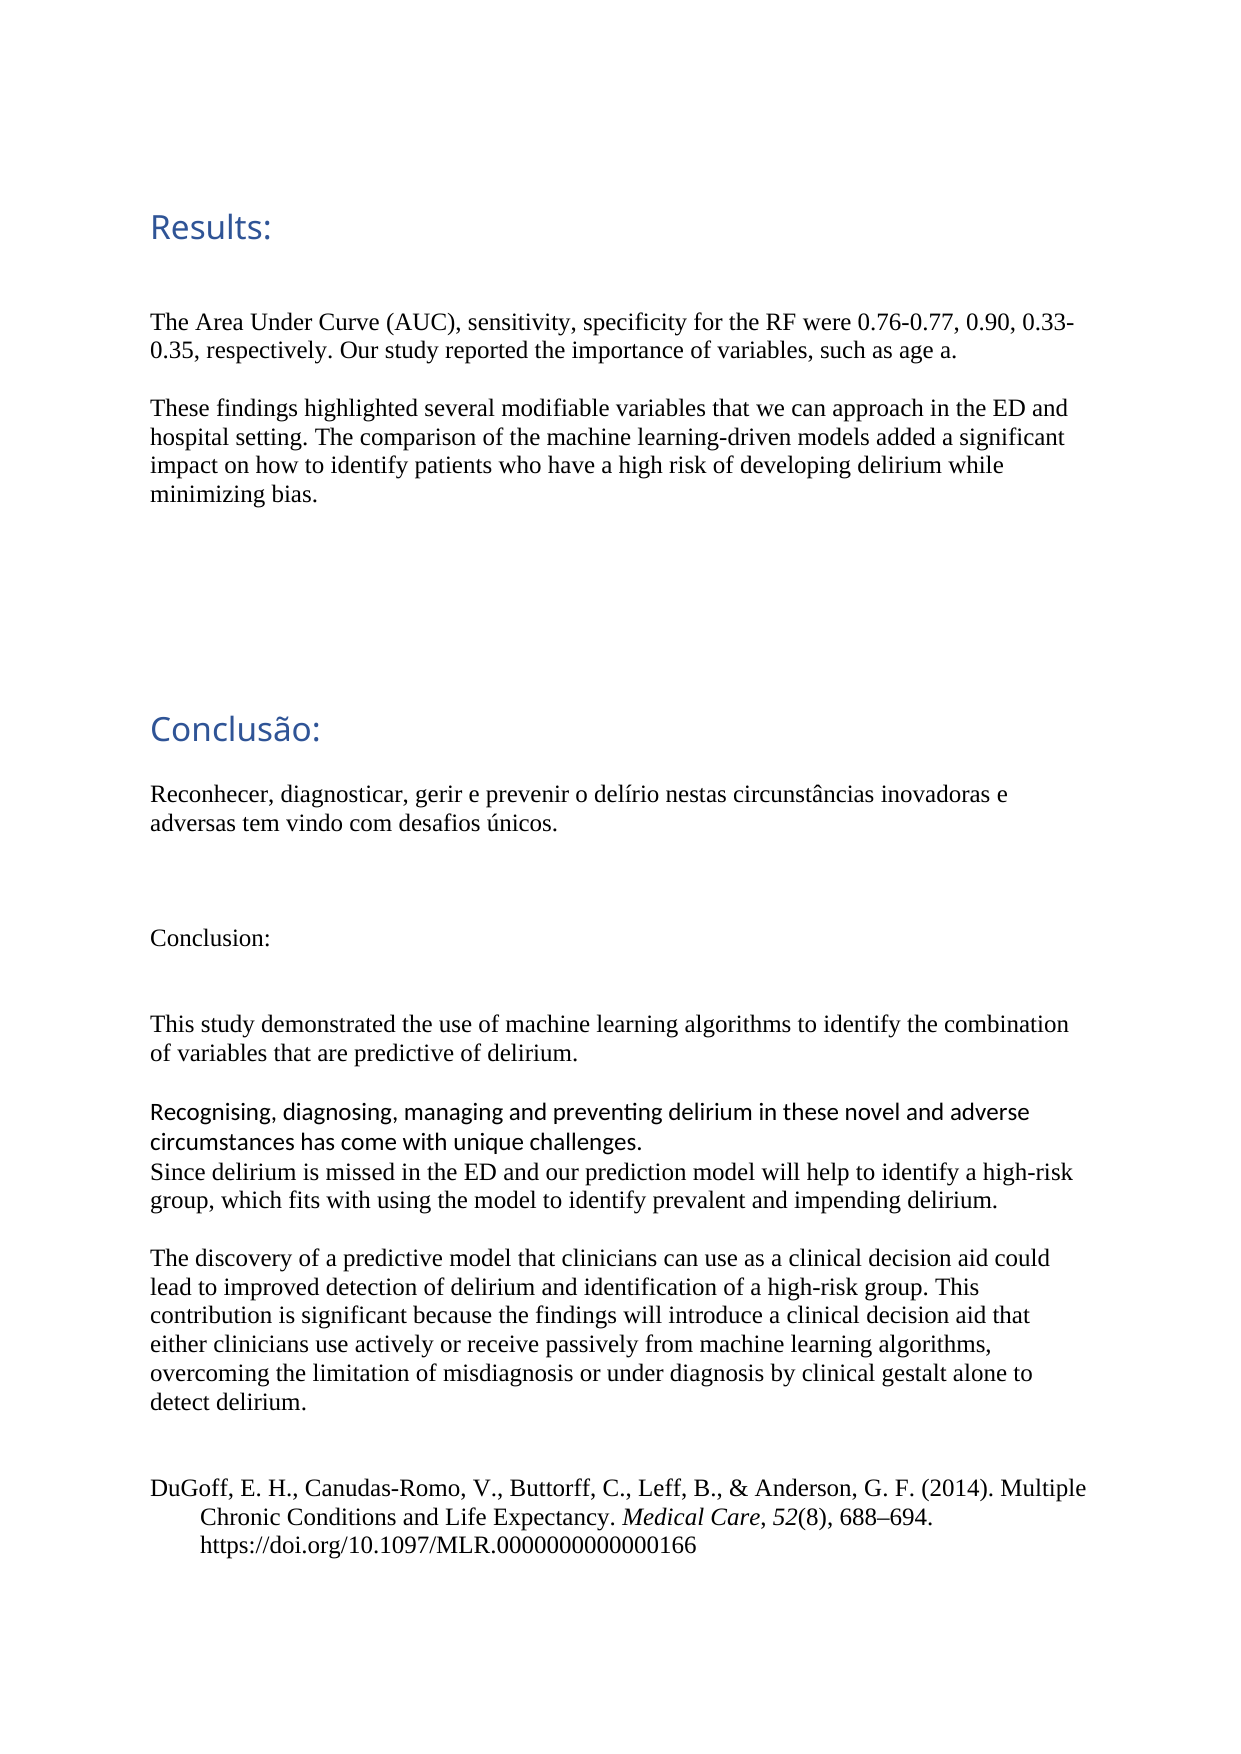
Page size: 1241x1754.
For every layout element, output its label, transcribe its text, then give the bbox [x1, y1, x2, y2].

subtitle Conclusão: [150, 705, 1090, 751]
text Recognising, diagnosing, managing and preventing delirium in these novel and adverse circumstances has come with unique challenges. [150, 1096, 1090, 1157]
subtitle Results: [150, 204, 1090, 249]
text ﻿The discovery of a predictive model that clinicians can use as a clinical decision aid could lead to improved detection of delirium and identification of a high-risk group. This contribution is significant because the findings will introduce a clinical decision aid that either clinicians use actively or receive passively from machine learning algorithms, overcoming the limitation of misdiagnosis or under diagnosis by clinical gestalt alone to detect delirium. [150, 1243, 1090, 1416]
text ﻿These findings highlighted several modifiable variables that we can approach in the ED and hospital setting. ﻿The comparison of the machine learning-driven models added a significant impact on how to identify patients who have a high risk of developing delirium while minimizing bias. [150, 393, 1090, 508]
text Conclusion: [150, 923, 1090, 952]
text ﻿Since delirium is missed in the ED and our prediction model will help to identify a high-risk group, which fits with using the model to identify prevalent and impending delirium. [150, 1157, 1090, 1214]
text ﻿The Area Under Curve (AUC), sensitivity, specificity for the RF ﻿were 0.76-0.77, 0.90, 0.33-0.35, respectively. ﻿Our study reported the importance of variables, such as age a. [150, 307, 1090, 364]
text Reconhecer, diagnosticar, gerir e prevenir o delírio nestas circunstâncias inovadoras e adversas tem vindo com desafios únicos. [150, 779, 1090, 837]
text ﻿This study demonstrated the use of machine learning algorithms to identify the combination of variables that are predictive of delirium. [150, 1009, 1090, 1067]
text DuGoff, E. H., Canudas-Romo, V., Buttorff, C., Leff, B., & Anderson, G. F. (2014). Multiple Chronic Conditions and Life Expectancy. Medical Care, 52(8), 688–694. https://doi.org/10.1097/MLR.0000000000000166 [150, 1473, 1090, 1559]
